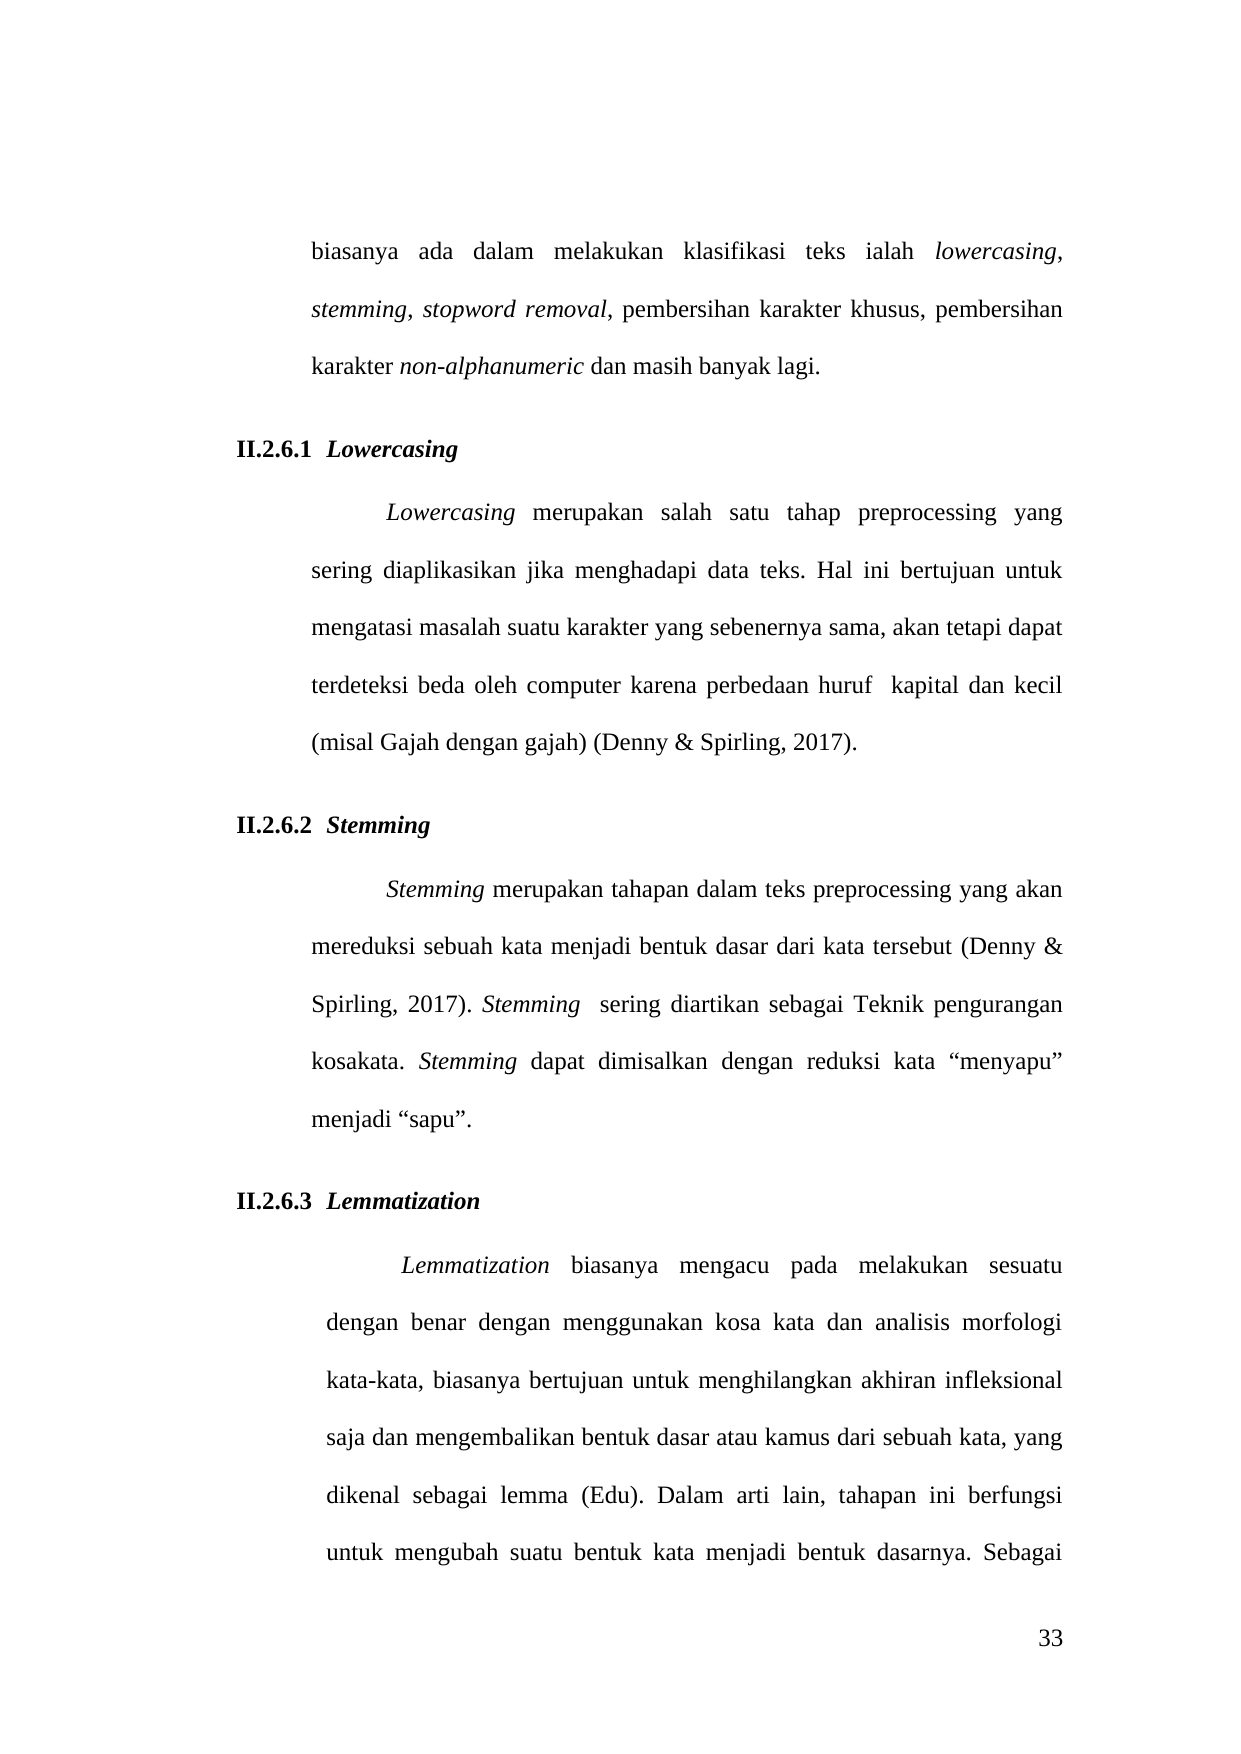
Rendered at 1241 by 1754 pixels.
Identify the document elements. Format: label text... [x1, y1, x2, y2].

subtitle Lowercasing [236, 434, 1063, 462]
subtitle Stemming [236, 810, 1063, 839]
text Stemming merupakan tahapan dalam teks preprocessing yang akan mereduksi sebuah kata menjadi bentuk dasar dari kata tersebut . Stemming sering diartikan sebagai Teknik pengurangan kosakata. Stemming dapat dimisalkan dengan reduksi kata “menyapu” menjadi “sapu”. [311, 874, 1063, 1132]
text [311, 236, 1063, 380]
text Lowercasing merupakan salah satu tahap preprocessing yang sering diaplikasikan jika menghadapi data teks. Hal ini bertujuan untuk mengatasi masalah suatu karakter yang sebenernya sama, akan tetapi dapat terdeteksi beda oleh computer karena perbedaan huruf kapital dan kecil (misal Gajah dengan gajah) . [311, 497, 1063, 756]
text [326, 1250, 1063, 1566]
subtitle Lemmatization [236, 1186, 1063, 1215]
